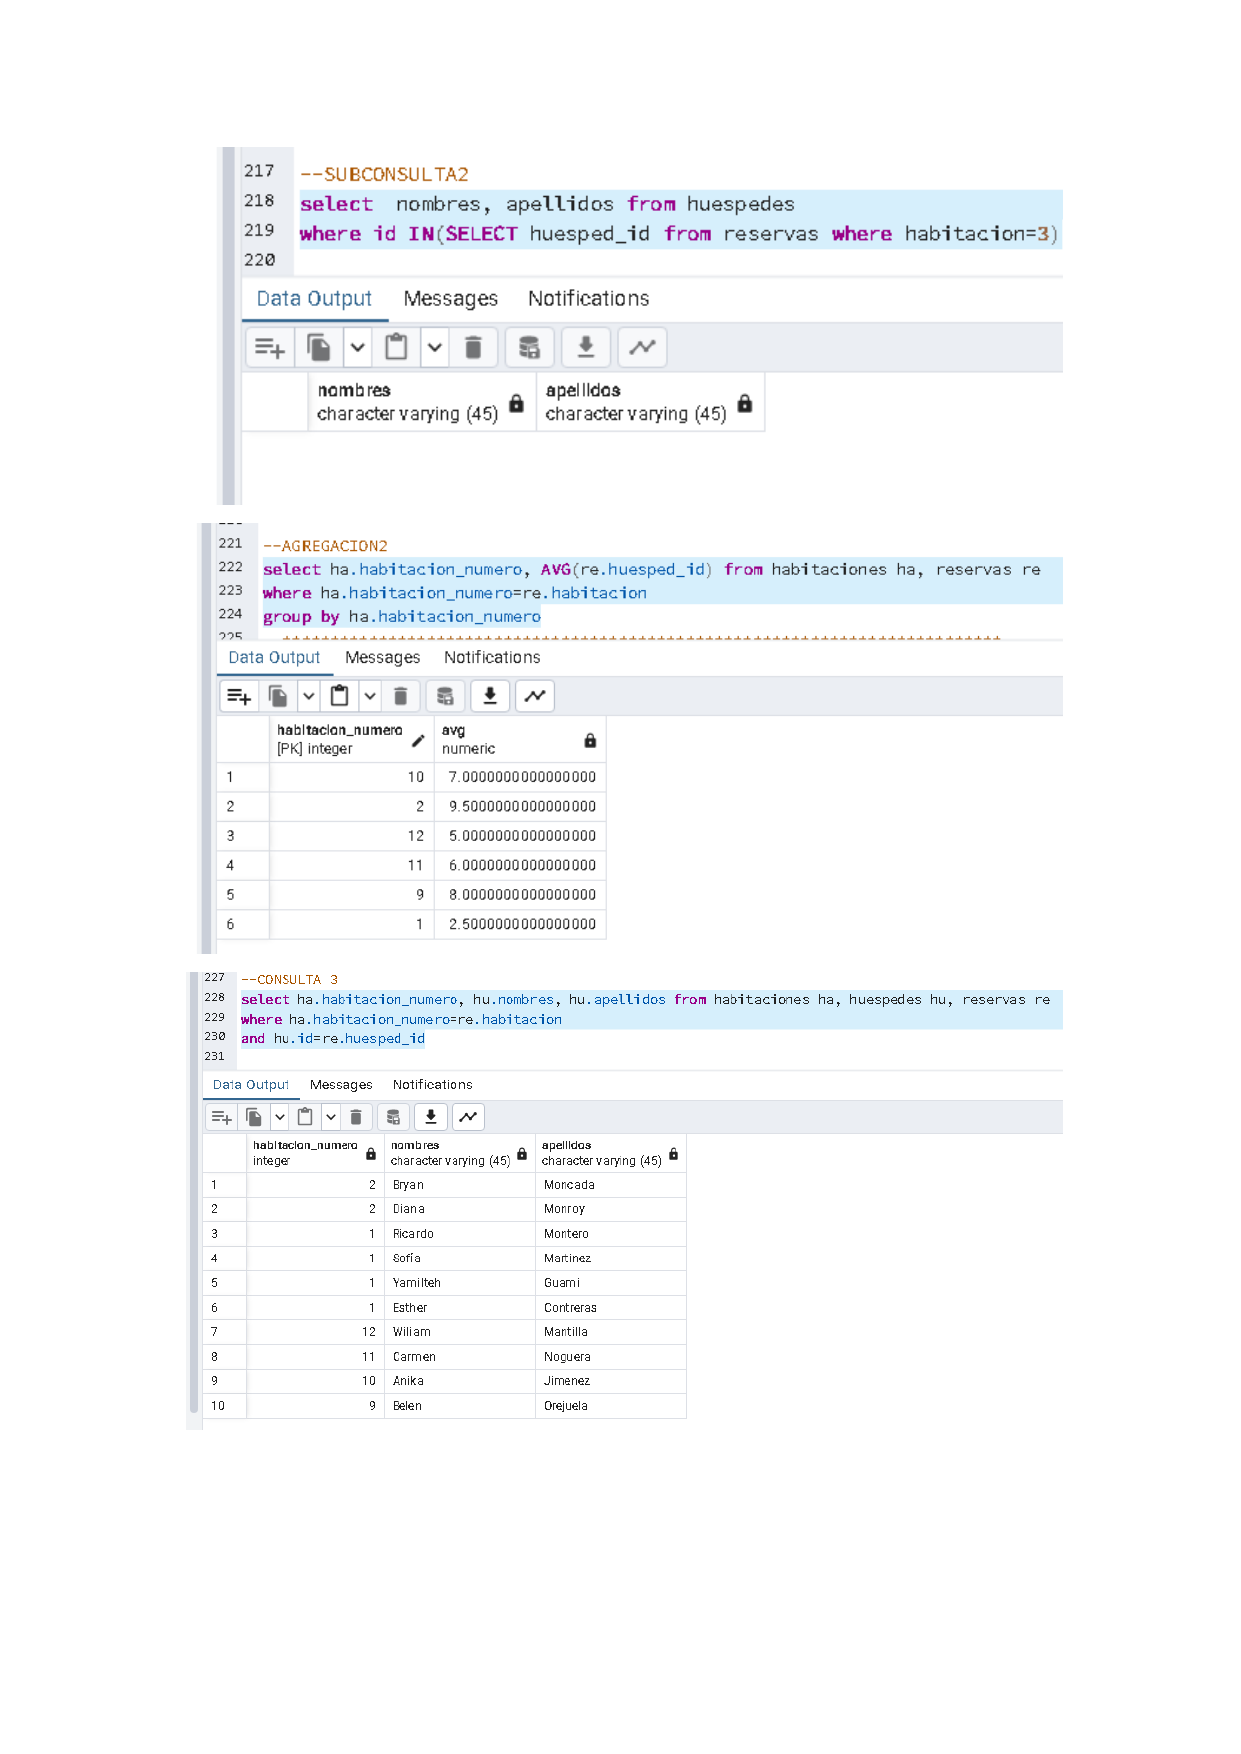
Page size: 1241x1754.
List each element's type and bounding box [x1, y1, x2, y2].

picture [177, 972, 1063, 1430]
picture [177, 523, 1063, 954]
picture [177, 147, 1063, 505]
